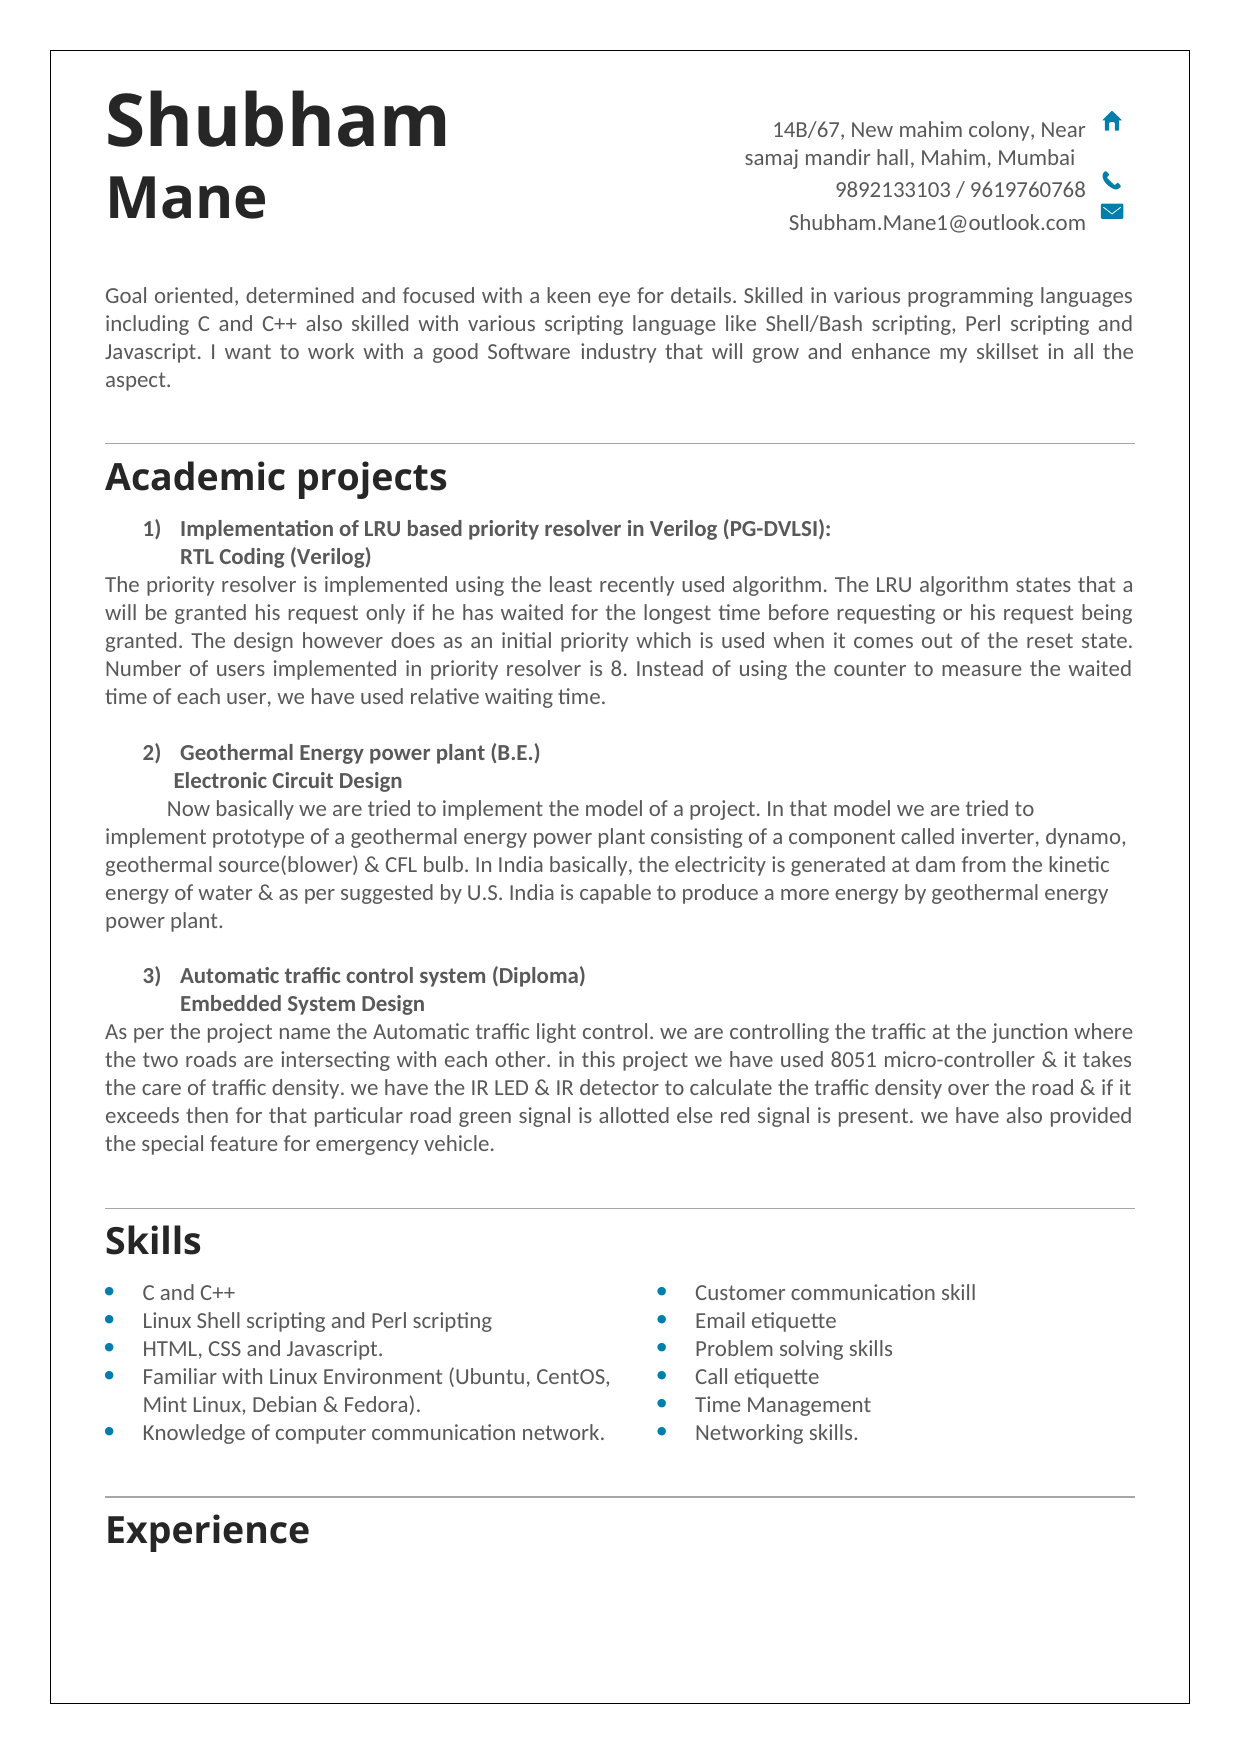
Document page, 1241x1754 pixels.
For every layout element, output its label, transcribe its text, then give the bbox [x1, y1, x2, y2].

text Electronic Circuit Design [142, 766, 1135, 794]
table_header Mane [105, 75, 656, 281]
subtitle Academic projects [105, 444, 1135, 501]
text RTL Coding (Verilog) [105, 542, 1135, 570]
table_header C and C++ Linux Shell scripting and Perl scripting HTML, CSS and Javascript. Familiar with Linux Environment (Ubuntu, CentOS, Mint Linux, Debian & Fedora). Knowledge of computer communication network. [105, 1278, 620, 1446]
list Implementation of LRU based priority resolver in Verilog (PG-DVLSI): [142, 514, 1135, 542]
list Automatic traffic control system (Diploma) [142, 961, 1135, 989]
text Embedded System Design [105, 989, 1135, 1017]
text As per the project name the Automatic traffic light control. we are controlling the traffic at the junction where the two roads are intersecting with each other. in this project we have used 8051 micro-controller & it takes the care of traffic density. we have the IR LED & IR detector to calculate the traffic density over the road & if it exceeds then for that particular road green signal is allotted else red signal is present. we have also provided the special feature for emergency vehicle. [105, 1017, 1135, 1157]
list Geothermal Energy power plant (B.E.) [142, 738, 1135, 766]
text The priority resolver is implemented using the least recently used algorithm. The LRU algorithm states that a will be granted his request only if he has waited for the longest time before requesting or his request being granted. The design however does as an initial priority which is used when it comes out of the reset state. Number of users implemented in priority resolver is 8. Instead of using the counter to measure the waited time of each user, we have used relative waiting time. [105, 570, 1135, 710]
text Goal oriented, determined and focused with a keen eye for details. Skilled in various programming languages including C and C++ also skilled with various scripting language like Shell/Bash scripting, Perl scripting and Javascript. I want to work with a good Software industry that will grow and enhance my skillset in all the aspect. [105, 281, 1135, 393]
text Now basically we are tried to implement the model of a project. In that model we are tried to implement prototype of a geothermal energy power plant consisting of a component called inverter, dynamo, geothermal source(blower) & CFL bulb. In India basically, the electricity is generated at dam from the kinetic energy of water & as per suggested by U.S. India is capable to produce a more energy by geothermal energy power plant. [105, 794, 1135, 934]
table_header [656, 75, 1135, 281]
table_header Customer communication skill Email etiquette Problem solving skills Call etiquette Time Management Networking skills. [620, 1278, 1135, 1446]
